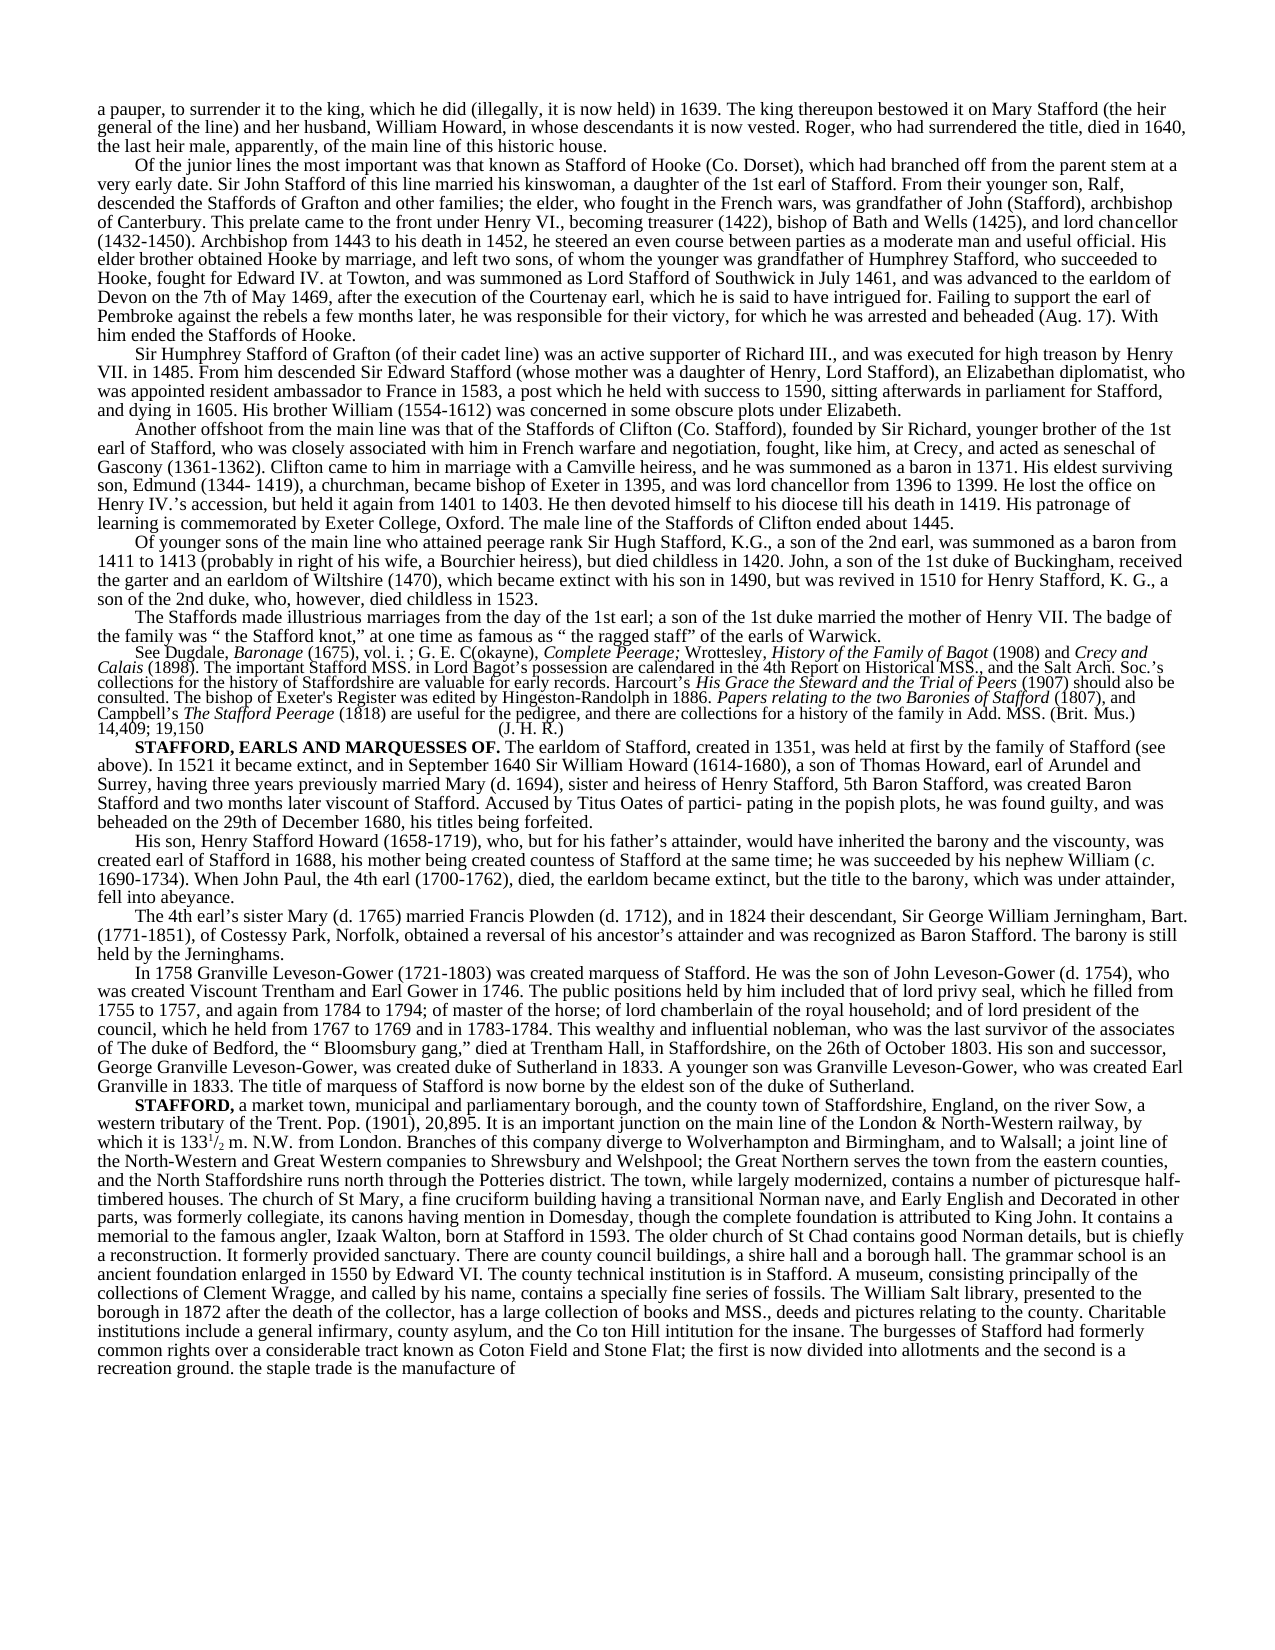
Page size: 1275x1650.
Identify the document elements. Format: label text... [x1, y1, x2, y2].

text Of the junior lines the most important was that known as Stafford of Hooke (Co. Dorset), which had branched off from the parent stem at a very early date. Sir John Stafford of this line married his kinswoman, a daughter of the 1st earl of Stafford. From their younger son, Ralf, descended the Staffords of Grafton and other families; the elder, who fought in the French wars, was grandfather of John (Stafford), archbishop of Canterbury. This prelate came to the front under Henry VI., becoming treasurer (1422), bishop of Bath and Wells (1425), and lord chancellor (1432-1450). Archbishop from 1443 to his death in 1452, he steered an even course between parties as a moderate man and useful official. His elder brother obtained Hooke by marriage, and left two sons, of whom the younger was grandfather of Humphrey Stafford, who succeeded to Hooke, fought for Edward IV. at Towton, and was summoned as Lord Stafford of Southwick in July 1461, and was advanced to the earldom of Devon on the 7th of May 1469, after the execution of the Courtenay earl, which he is said to have intrigued for. Failing to support the earl of Pembroke against the rebels a few months later, he was responsible for their victory, for which he was arrested and beheaded (Aug. 17). With him ended the Staffords of Hooke. [97, 157, 1191, 345]
text His son, Henry Stafford Howard (1658-1719), who, but for his father’s attainder, would have inherited the barony and the viscounty, was created earl of Stafford in 1688, his mother being created countess of Stafford at the same time; he was succeeded by his nephew William (c. 1690-1734). When John Paul, the 4th earl (1700-1762), died, the earldom became extinct, but the title to the barony, which was under attainder, fell into abeyance. [97, 832, 1191, 908]
text Sir Humphrey Stafford of Grafton (of their cadet line) was an active supporter of Richard III., and was executed for high treason by Henry VII. in 1485. From him descended Sir Edward Stafford (whose mother was a daughter of Henry, Lord Stafford), an Elizabethan diplomatist, who was appointed resident ambassador to France in 1583, a post which he held with success to 1590, sitting afterwards in parliament for Stafford, and dying in 1605. His brother William (1554-1612) was concerned in some obscure plots under Elizabeth. [97, 345, 1191, 421]
text a pauper, to surrender it to the king, which he did (illegally, it is now held) in 1639. The king thereupon bestowed it on Mary Stafford (the heir general of the line) and her husband, William Howard, in whose descendants it is now vested. Roger, who had surrendered the title, died in 1640, the last heir male, apparently, of the main line of this historic house. [97, 100, 1191, 157]
text In 1758 Granville Leveson-Gower (1721-1803) was created marquess of Stafford. He was the son of John Leveson-Gower (d. 1754), who was created Viscount Trentham and Earl Gower in 1746. The public positions held by him included that of lord privy seal, which he filled from 1755 to 1757, and again from 1784 to 1794; of master of the horse; of lord chamberlain of the royal household; and of lord president of the council, which he held from 1767 to 1769 and in 1783-1784. This wealthy and influential nobleman, who was the last survivor of the associates of The duke of Bedford, the “ Bloomsbury gang,” died at Trentham Hall, in Staffordshire, on the 26th of October 1803. His son and successor, George Granville Leveson-Gower, was created duke of Sutherland in 1833. A younger son was Granville Leveson-Gower, who was created Earl Granville in 1833. The title of marquess of Stafford is now borne by the eldest son of the duke of Sutherland. [97, 964, 1191, 1096]
text Another offshoot from the main line was that of the Staffords of Clifton (Co. Stafford), founded by Sir Richard, younger brother of the 1st earl of Stafford, who was closely associated with him in French warfare and negotiation, fought, like him, at Crecy, and acted as seneschal of Gascony (1361-1362). Clifton came to him in marriage with a Camville heiress, and he was summoned as a baron in 1371. His eldest surviving son, Edmund (1344- 1419), a churchman, became bishop of Exeter in 1395, and was lord chancellor from 1396 to 1399. He lost the office on Henry IV.’s accession, but held it again from 1401 to 1403. He then devoted himself to his diocese till his death in 1419. His patronage of learning is commemorated by Exeter College, Oxford. The male line of the Staffords of Clifton ended about 1445. [97, 421, 1191, 534]
text The 4th earl’s sister Mary (d. 1765) married Francis Plowden (d. 1712), and in 1824 their descendant, Sir George William Jerningham, Bart. (1771-1851), of Costessy Park, Norfolk, obtained a reversal of his ancestor’s attainder and was recognized as Baron Stafford. The barony is still held by the Jerninghams. [97, 908, 1191, 964]
text STAFFORD, a market town, municipal and parliamentary borough, and the county town of Staffordshire, England, on the river Sow, a western tributary of the Trent. Pop. (1901), 20,895. It is an important junction on the main line of the London & North-Western railway, by which it is 1331/2 m. N.W. from London. Branches of this company diverge to Wolverhampton and Birmingham, and to Walsall; a joint line of the North-Western and Great Western companies to Shrewsbury and Welshpool; the Great Northern serves the town from the eastern counties, and the North Staffordshire runs north through the Potteries district. The town, while largely modernized, contains a number of picturesque half-timbered houses. The church of St Mary, a fine cruciform building having a transitional Norman nave, and Early English and Decorated in other parts, was formerly collegiate, its canons having mention in Domesday, though the complete foundation is attributed to King John. It contains a memorial to the famous angler, Izaak Walton, born at Stafford in 1593. The older church of St Chad contains good Norman details, but is chiefly a reconstruction. It formerly provided sanctuary. There are county council buildings, a shire hall and a borough hall. The grammar school is an ancient foundation enlarged in 1550 by Edward VI. The county technical institution is in Stafford. A museum, consisting principally of the collections of Clement Wragge, and called by his name, contains a specially fine series of fossils. The William Salt library, presented to the borough in 1872 after the death of the collector, has a large collection of books and MSS., deeds and pictures relating to the county. Charitable institutions include a general infirmary, county asylum, and the Co ton Hill intitution for the insane. The burgesses of Stafford had formerly common rights over a considerable tract known as Coton Field and Stone Flat; the first is now divided into allotments and the second is a recreation ground. the staple trade is the manufacture of [97, 1096, 1191, 1379]
text Of younger sons of the main line who attained peerage rank Sir Hugh Stafford, K.G., a son of the 2nd earl, was summoned as a baron from 1411 to 1413 (probably in right of his wife, a Bourchier heiress), but died childless in 1420. John, a son of the 1st duke of Buckingham, received the garter and an earldom of Wiltshire (1470), which became extinct with his son in 1490, but was revived in 1510 for Henry Stafford, K. G., a son of the 2nd duke, who, however, died childless in 1523. [97, 534, 1191, 609]
text STAFFORD, EARLS AND MARQUESSES OF. The earldom of Stafford, created in 1351, was held at first by the family of Stafford (see above). In 1521 it became extinct, and in September 1640 Sir William Howard (1614-1680), a son of Thomas Howard, earl of Arundel and Surrey, having three years previously married Mary (d. 1694), sister and heiress of Henry Stafford, 5th Baron Stafford, was created Baron Stafford and two months later viscount of Stafford. Accused by Titus Oates of partici- pating in the popish plots, he was found guilty, and was beheaded on the 29th of December 1680, his titles being forfeited. [97, 738, 1191, 832]
text The Staffords made illustrious marriages from the day of the 1st earl; a son of the 1st duke married the mother of Henry VII. The badge of the family was “ the Stafford knot,” at one time as famous as “ the ragged staff” of the earls of Warwick. [97, 609, 1191, 647]
text See Dugdale, Baronage (1675), vol. i. ; G. E. C(okayne), Complete Peerage; Wrottesley, History of the Family of Bagot (1908) and Crecy and Calais (1898). The important Stafford MSS. in Lord Bagot’s possession are calendared in the 4th Report on Historical MSS., and the Salt Arch. Soc.’s collections for the history of Staffordshire are valuable for early records. Harcourt’s His Grace the Steward and the Trial of Peers (1907) should also be consulted. The bishop of Exeter's Register was edited by Hingeston-Randolph in 1886. Papers relating to the two Baronies of Stafford (1807), and Campbell’s The Stafford Peerage (1818) are useful for the pedigree, and there are collections for a history of the family in Add. MSS. (Brit. Mus.) 14,409; 19,150 (J. H. R.) [97, 647, 1191, 738]
